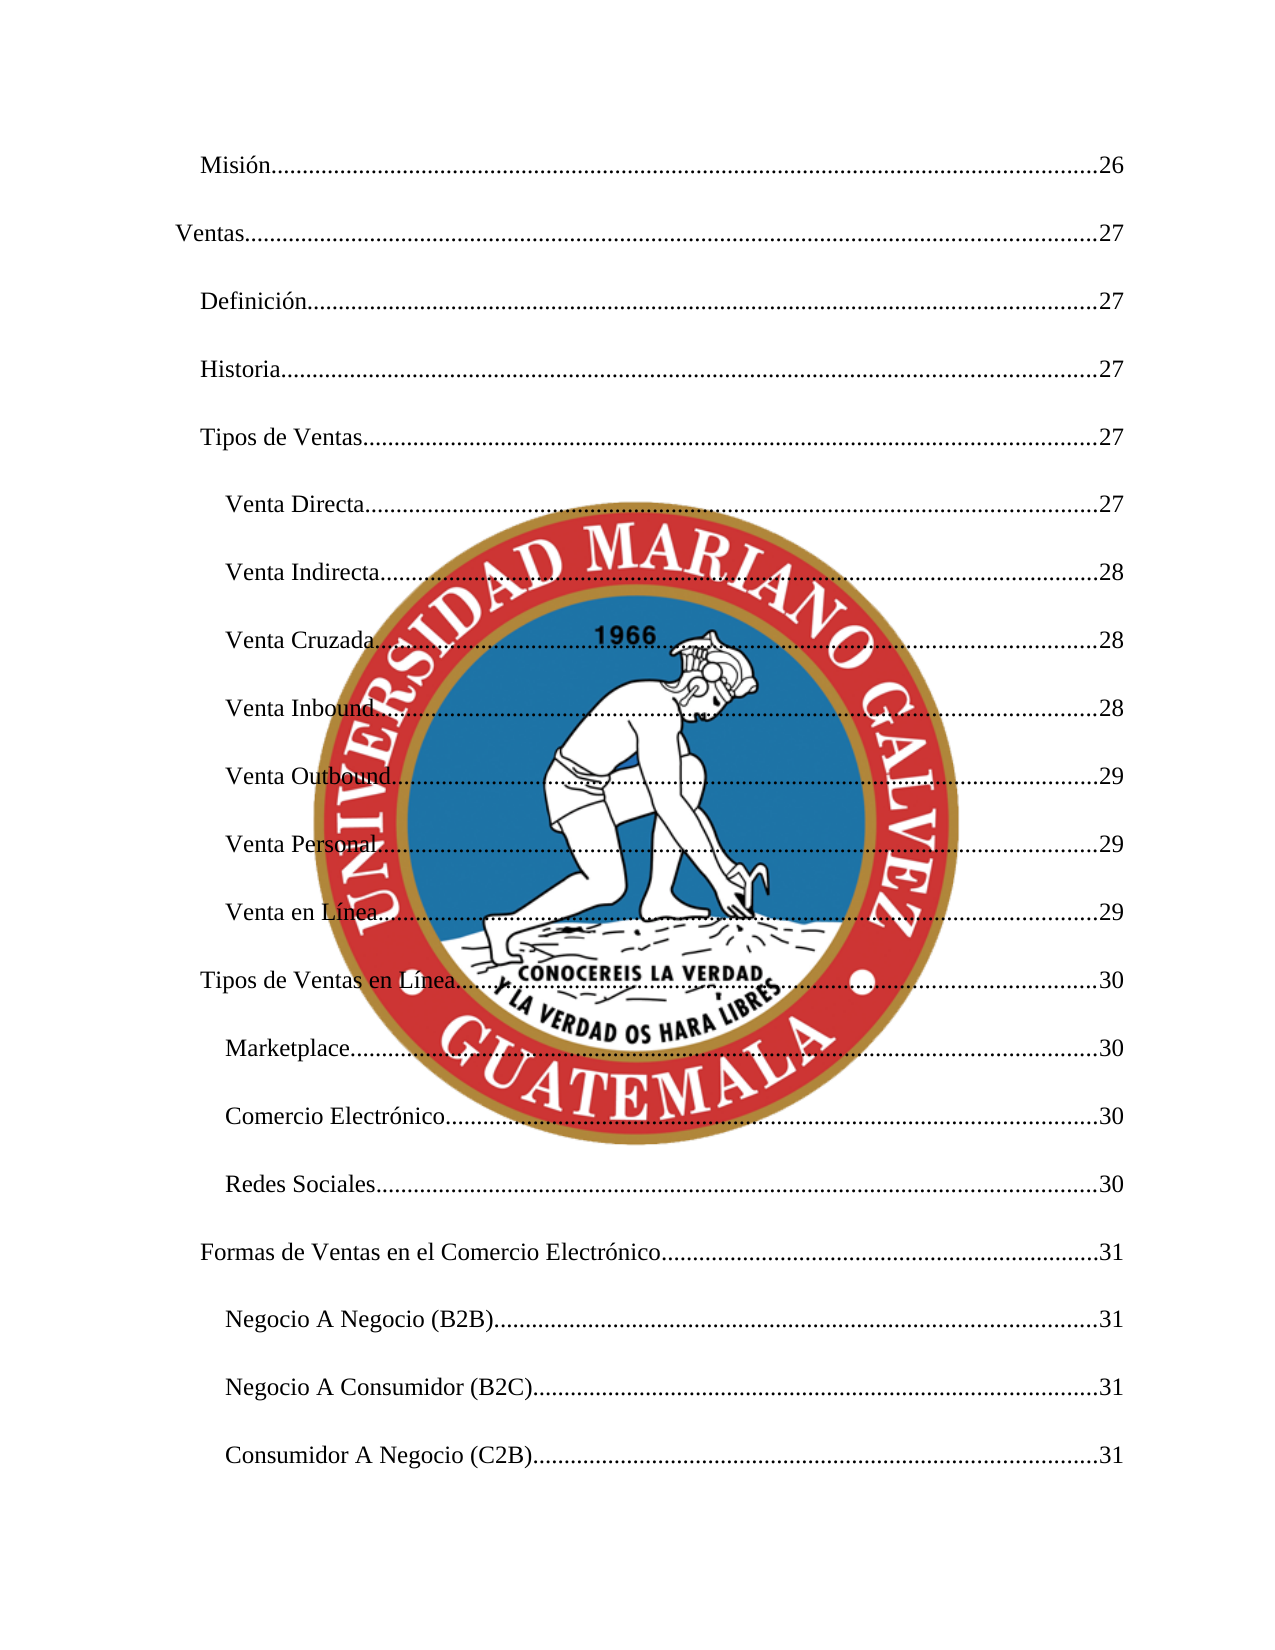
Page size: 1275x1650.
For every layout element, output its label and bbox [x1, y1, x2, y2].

picture [315, 706, 320, 715]
picture [312, 500, 963, 1150]
